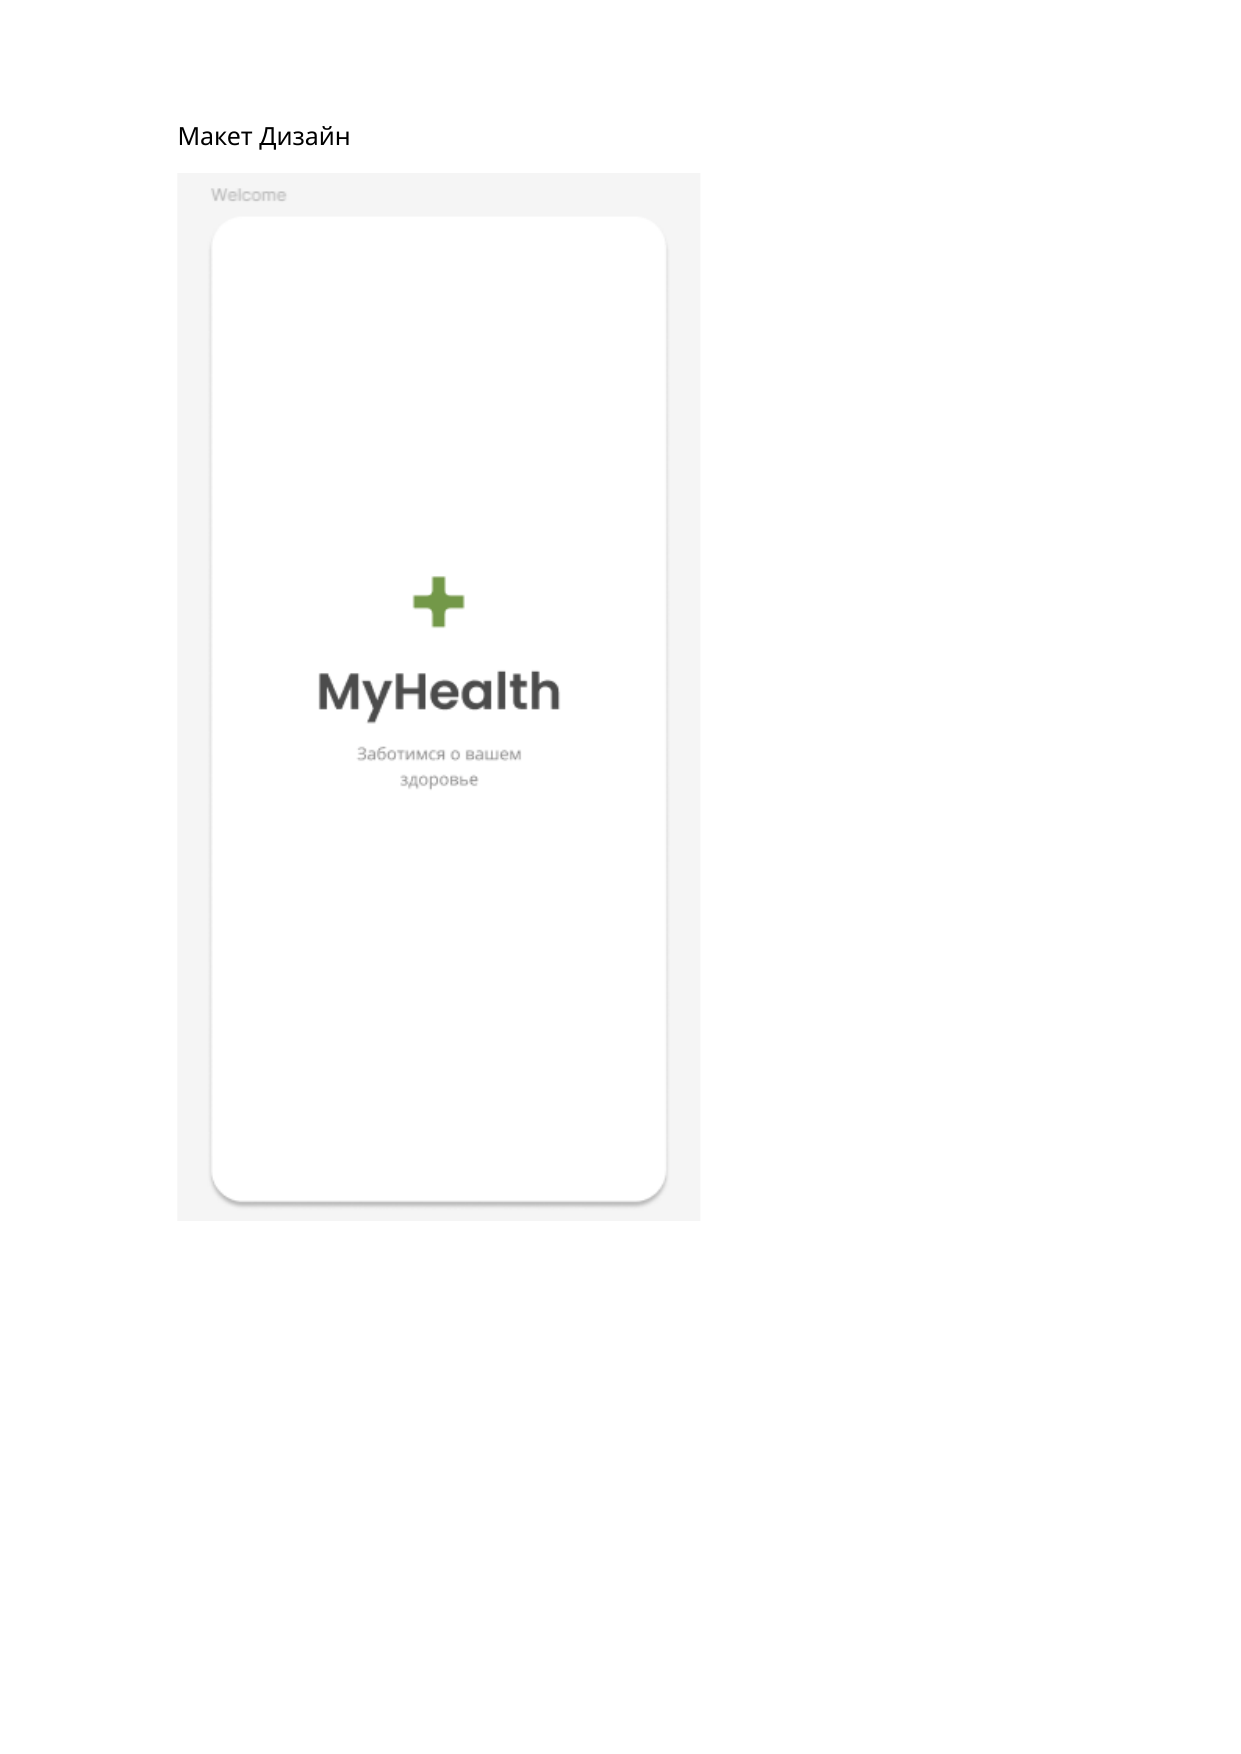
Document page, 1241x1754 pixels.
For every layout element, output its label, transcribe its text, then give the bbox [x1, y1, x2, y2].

text Макет Дизайн [177, 118, 1152, 152]
picture [177, 173, 701, 1221]
